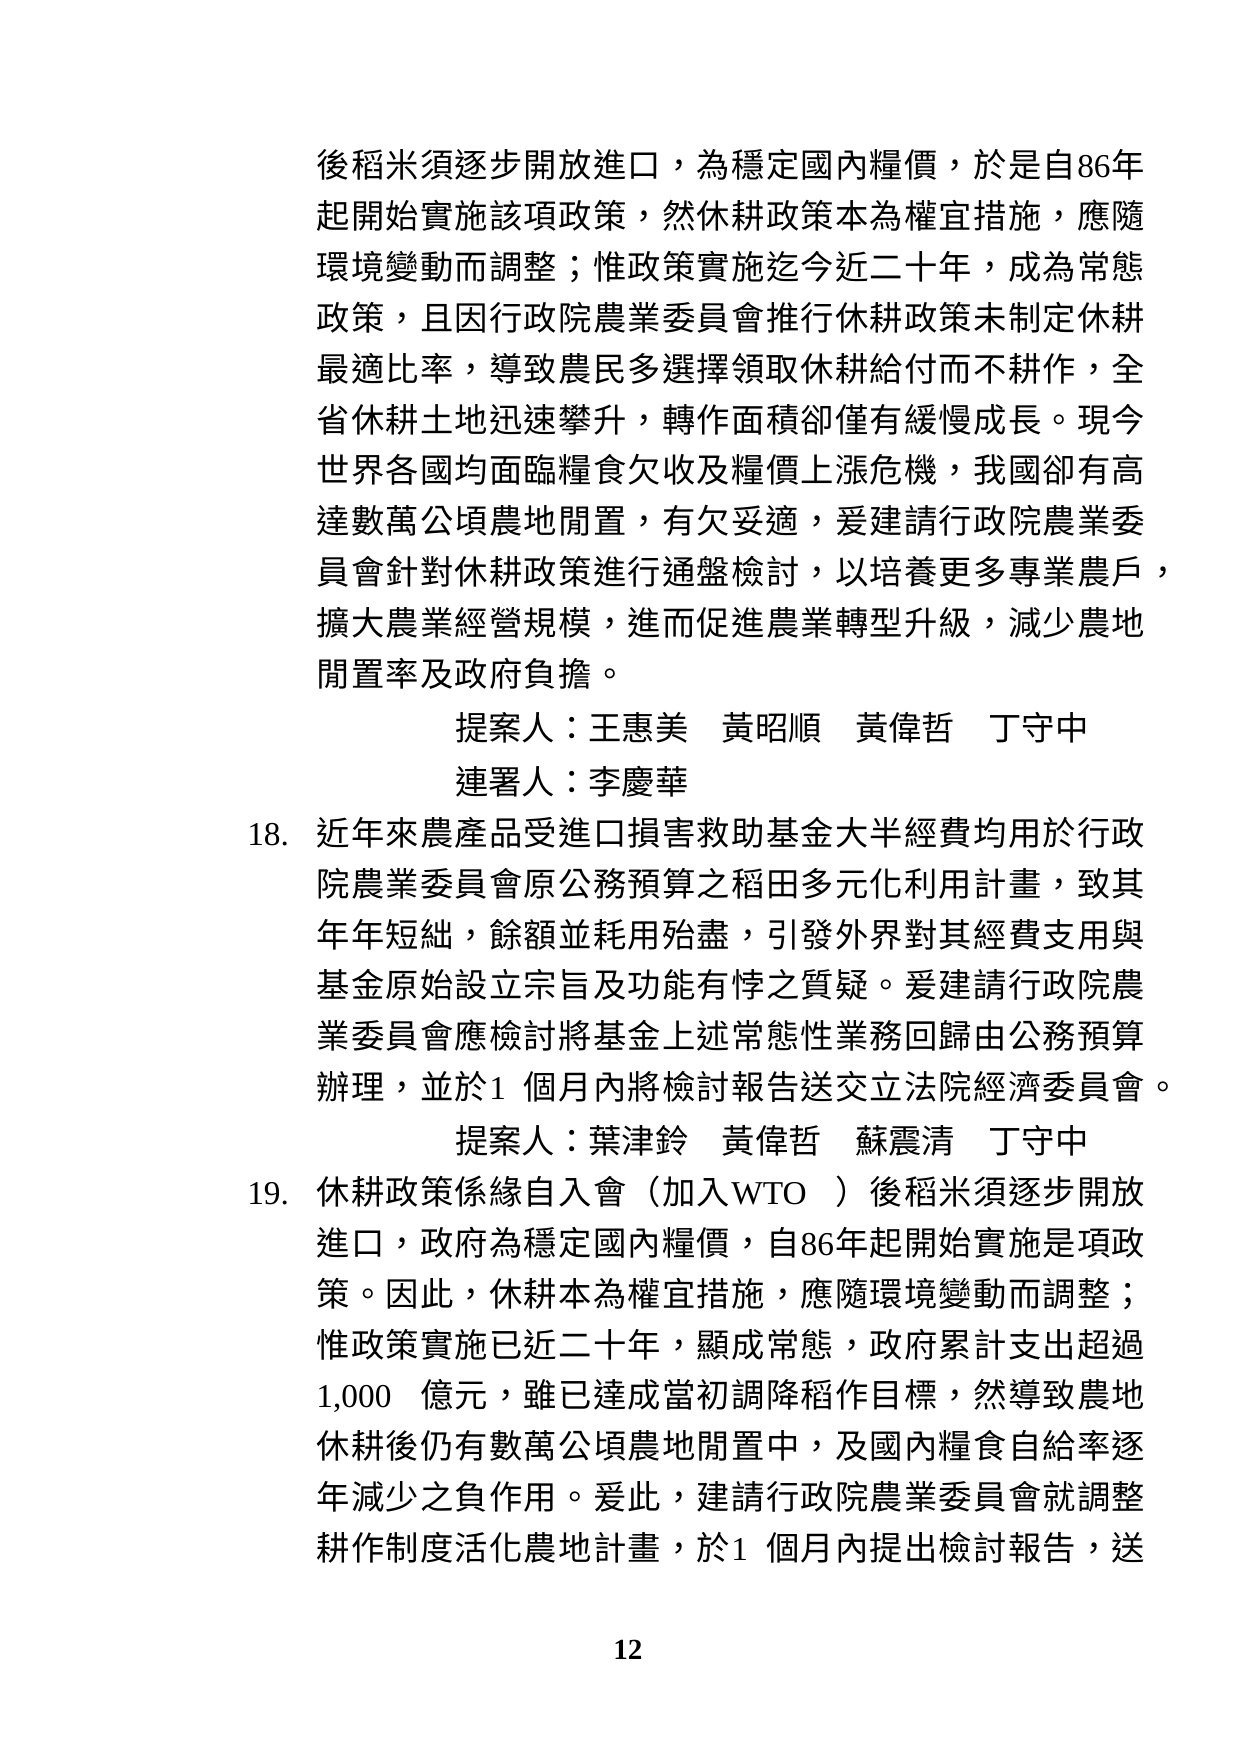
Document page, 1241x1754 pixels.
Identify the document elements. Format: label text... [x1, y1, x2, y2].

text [240, 1164, 1146, 1571]
text 提案人：葉津鈴 黃偉哲 蘇震清 丁守中 [455, 1110, 1115, 1164]
text 連署人：李慶華 [455, 751, 1115, 805]
text 提案人：王惠美 黃昭順 黃偉哲 丁守中 [455, 697, 1115, 751]
text 18.近年來農產品受進口損害救助基金大半經費均用於行政院農業委員會原公務預算之稻田多元化利用計畫，致其年年短絀，餘額並耗用殆盡，引發外界對其經費支用與基金原始設立宗旨及功能有悖之質疑。爰建請行政院農業委員會應檢討將基金上述常態性業務回歸由公務預算辦理，並於1個月內將檢討報告送交立法院經濟委員會。 [240, 805, 1146, 1110]
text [240, 138, 1146, 697]
